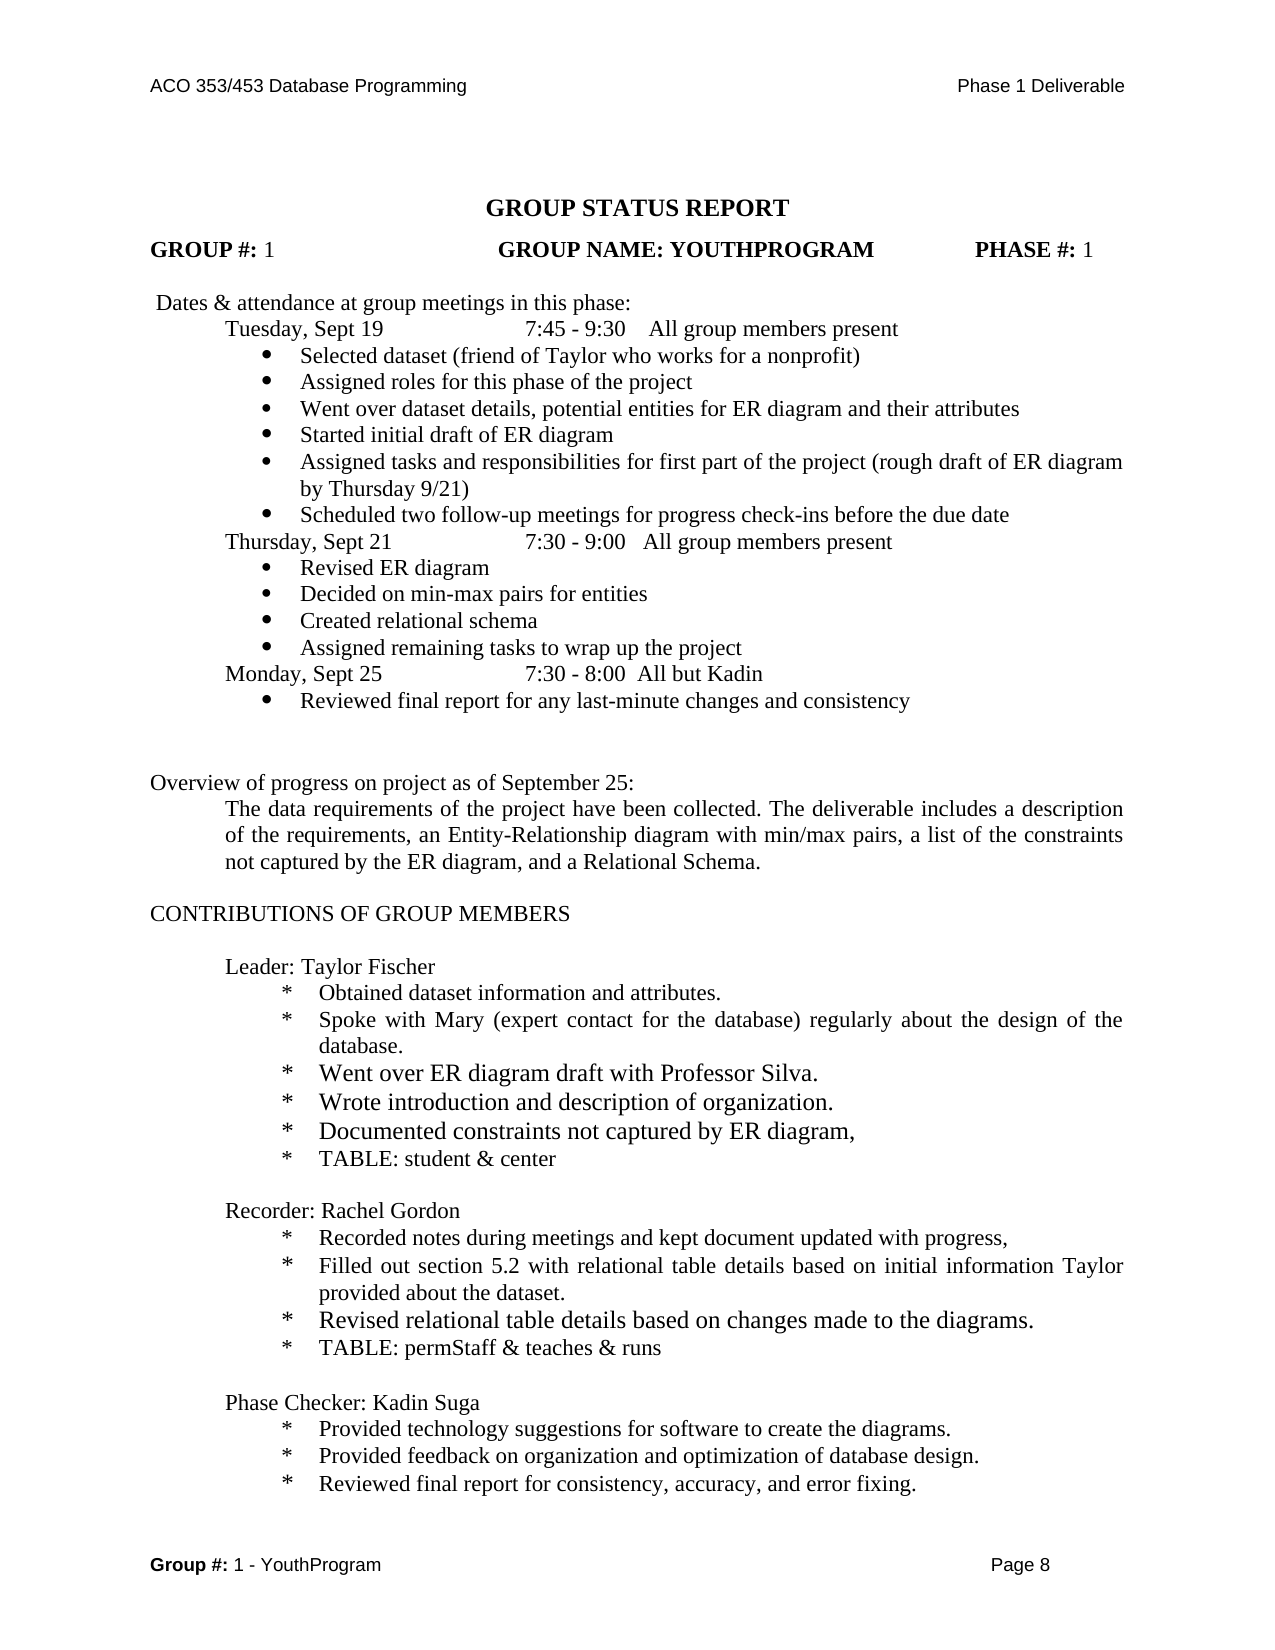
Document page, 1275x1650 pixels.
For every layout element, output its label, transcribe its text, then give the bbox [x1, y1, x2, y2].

list Provided technology suggestions for software to create the diagrams. [281, 1416, 1125, 1442]
text GROUP STATUS REPORT [150, 193, 1125, 222]
text Thursday, Sept 21 7:30 - 9:00 All group members present [225, 528, 1125, 554]
text Recorder: Rachel Gordon [150, 1197, 1125, 1224]
text Monday, Sept 25 7:30 - 8:00 All but Kadin [225, 660, 1125, 687]
list Went over ER diagram draft with Professor Silva. [281, 1058, 1125, 1087]
list Reviewed final report for any last-minute changes and consistency [262, 687, 1125, 713]
list Obtained dataset information and attributes. [281, 979, 1125, 1006]
text Overview of progress on project as of September 25: [150, 769, 1125, 795]
text The data requirements of the project have been collected. The deliverable includes a description of the requirements, an Entity-Relationship diagram with min/max pairs, a list of the constraints not captured by the ER diagram, and a Relational Schema. [150, 795, 1125, 874]
list Started initial draft of ER diagram [262, 422, 1125, 448]
list Assigned remaining tasks to wrap up the project [262, 634, 1125, 660]
list Provided feedback on organization and optimization of database design. [281, 1442, 1125, 1468]
list Decided on min-max pairs for entities [262, 581, 1125, 607]
list Wrote introduction and description of organization. [281, 1087, 1125, 1116]
text Tuesday, Sept 19 7:45 - 9:30 All group members present [225, 315, 1125, 342]
list Revised ER diagram [262, 554, 1125, 581]
list Selected dataset (friend of Taylor who works for a nonprofit) [262, 342, 1125, 368]
list Reviewed final report for consistency, accuracy, and error fixing. [281, 1468, 1125, 1497]
text Dates & attendance at group meetings in this phase: [150, 289, 1125, 315]
list Assigned roles for this phase of the project [262, 368, 1125, 395]
list Filled out section 5.2 with relational table details based on initial information Taylor provided about the dataset. [281, 1250, 1125, 1305]
list Created relational schema [262, 607, 1125, 634]
list Assigned tasks and responsibilities for first part of the project (rough draft of ER diagram by Thursday 9/21) [262, 448, 1125, 501]
text CONTRIBUTIONS OF GROUP MEMBERS [150, 900, 1125, 927]
list Spoke with Mary (expert contact for the database) regularly about the design of the database. [281, 1006, 1125, 1058]
list Documented constraints not captured by ER diagram, [281, 1116, 1125, 1145]
list Revised relational table details based on changes made to the diagrams. [281, 1305, 1125, 1334]
list Scheduled two follow-up meetings for progress check-ins before the due date [262, 501, 1125, 528]
list TABLE: student & center [281, 1145, 1125, 1171]
list Recorded notes during meetings and kept document updated with progress, [281, 1224, 1125, 1250]
text Leader: Taylor Fischer [150, 953, 1125, 979]
text Phase Checker: Kadin Suga [150, 1389, 1125, 1416]
list TABLE: permStaff & teaches & runs [281, 1334, 1125, 1360]
text GROUP #: 1 GROUP NAME: YOUTHPROGRAM PHASE #: 1 [150, 236, 1125, 263]
list Went over dataset details, potential entities for ER diagram and their attributes [262, 395, 1125, 422]
